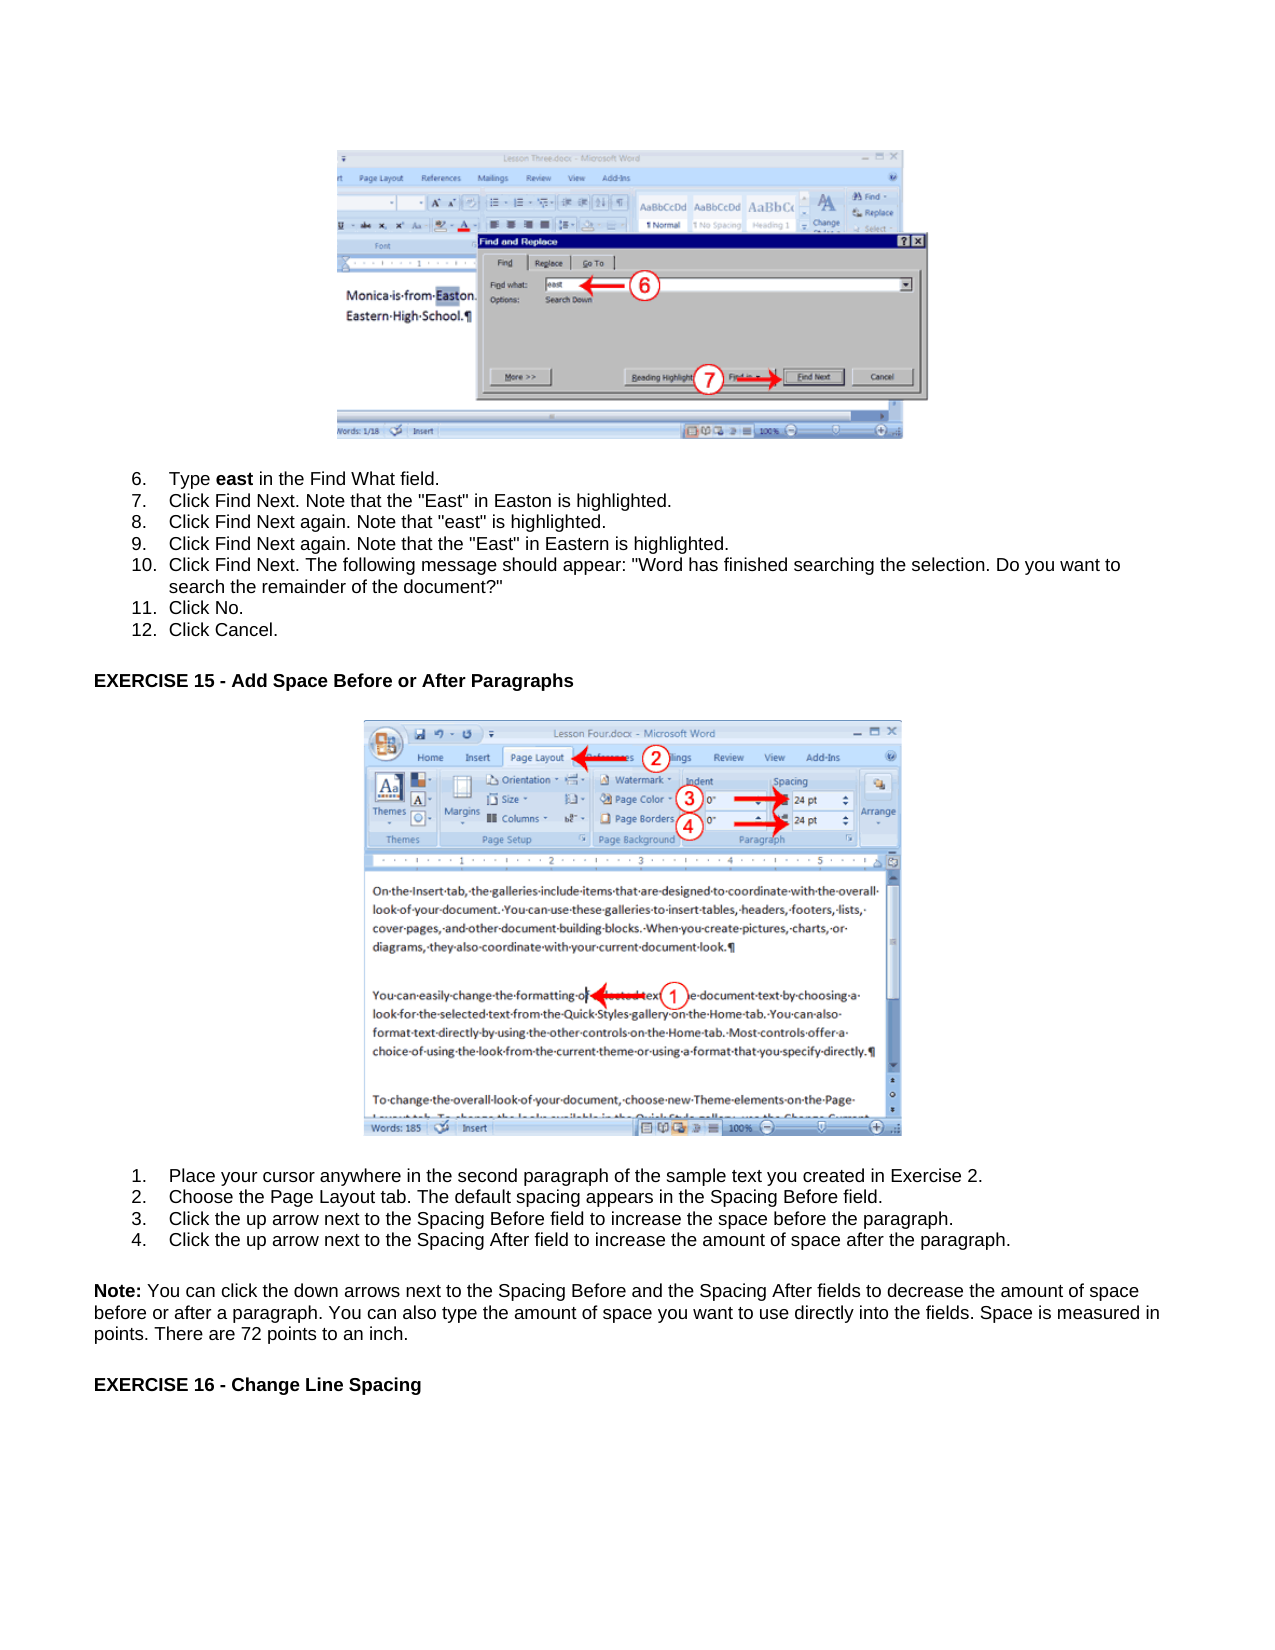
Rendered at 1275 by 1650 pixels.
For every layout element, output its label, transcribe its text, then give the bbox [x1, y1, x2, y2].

list Click Cancel. [131, 619, 1172, 640]
list Place your cursor anywhere in the second paragraph of the sample text you created in Exercise 2. [131, 1164, 1172, 1186]
picture [363, 720, 902, 1136]
list Click Find Next again. Note that "east" is highlighted. [131, 511, 1172, 532]
picture [337, 150, 929, 439]
list Click Find Next. The following message should appear: "Word has finished searching the selection. Do you want to search the remainder of the document?" [131, 554, 1172, 597]
list Click Find Next again. Note that the "East" in Eastern is highlighted. [131, 532, 1172, 554]
text EXERCISE 15 - Add Space Before or After Paragraphs [94, 669, 1172, 691]
text Note: You can click the down arrows next to the Spacing Before and the Spacing After fields to decrease the amount of space before or after a paragraph. You can also type the amount of space you want to use directly into the fields. Space is measured in points. There are 72 points to an inch. [94, 1280, 1172, 1345]
list Click Find Next. Note that the "East" in Easton is highlighted. [131, 489, 1172, 511]
list Type east in the Find What field. [131, 468, 1172, 489]
list Click No. [131, 597, 1172, 619]
text EXERCISE 16 - Change Line Spacing [94, 1374, 1172, 1395]
list Click the up arrow next to the Spacing Before field to increase the space before the paragraph. [131, 1208, 1172, 1229]
list Click the up arrow next to the Spacing After field to increase the amount of space after the paragraph. [131, 1229, 1172, 1251]
list Choose the Page Layout tab. The default spacing appears in the Spacing Before field. [131, 1186, 1172, 1208]
